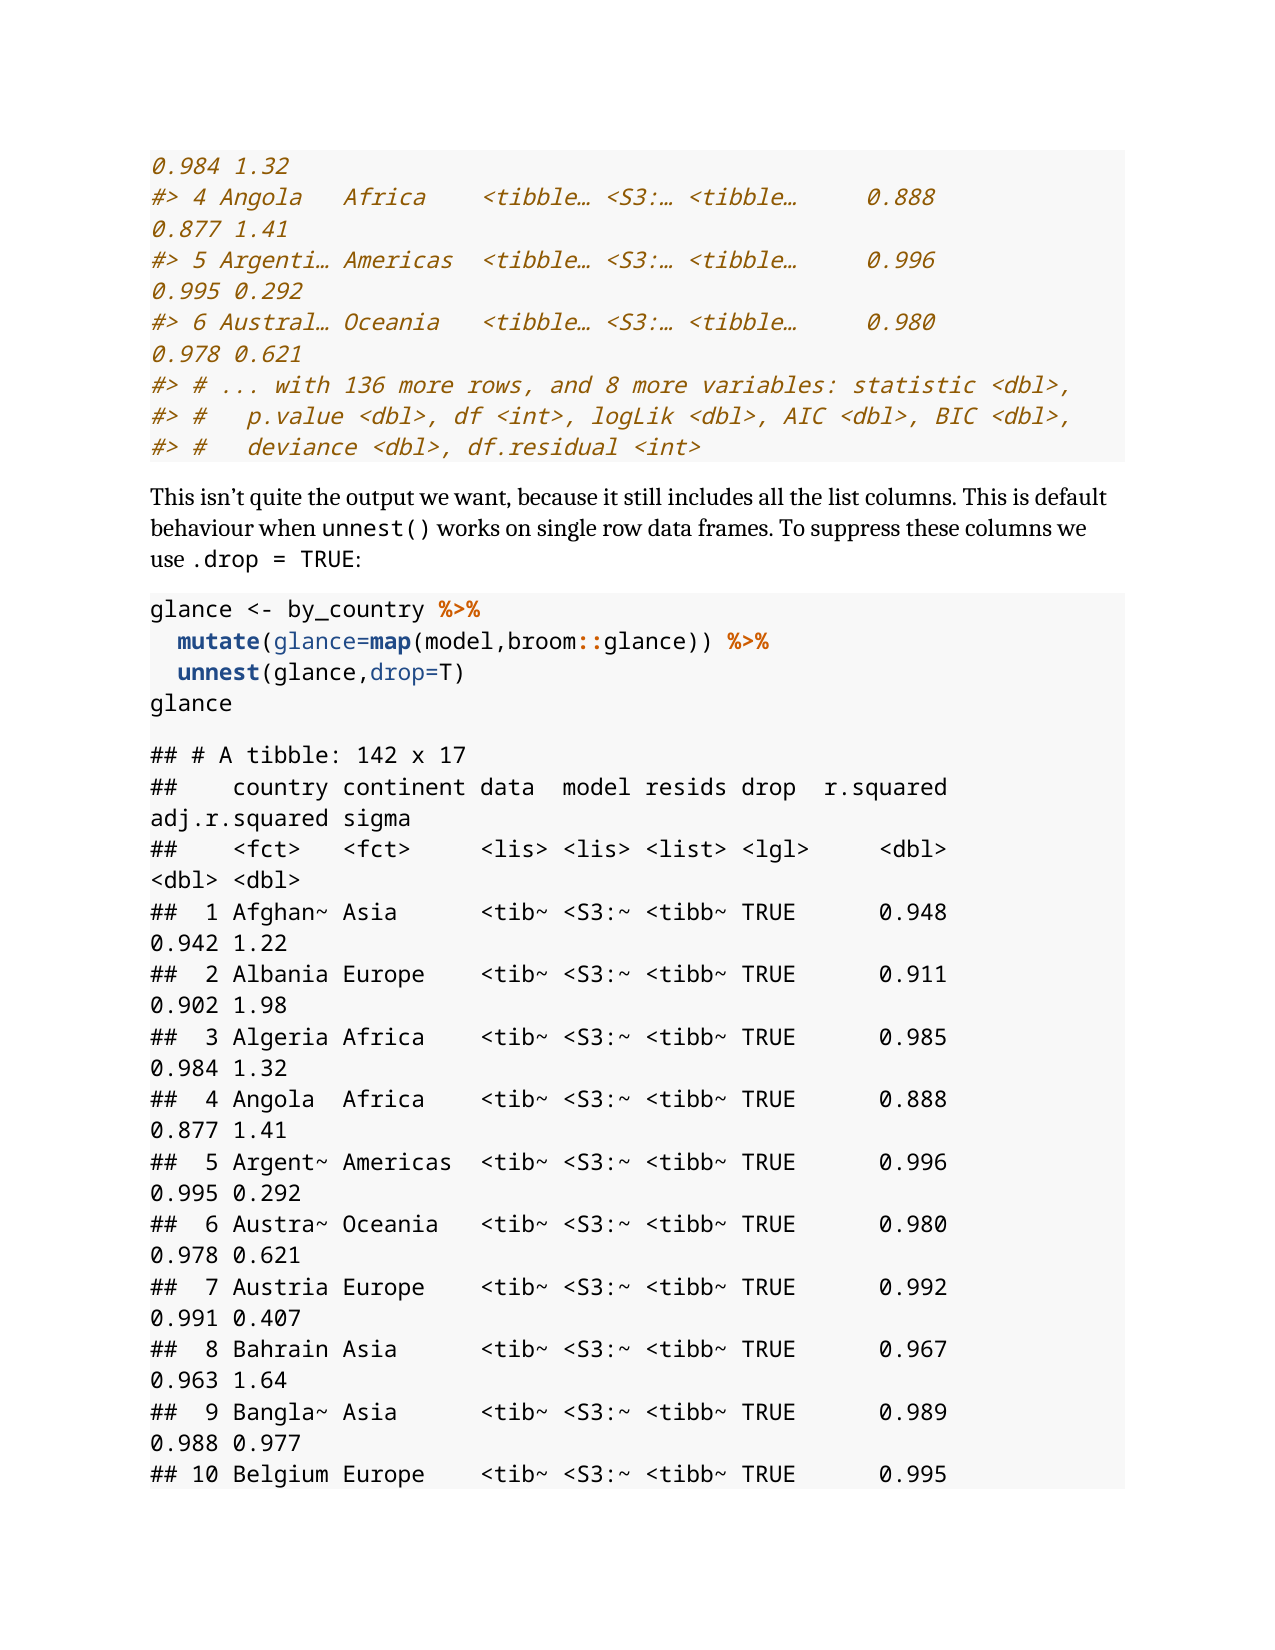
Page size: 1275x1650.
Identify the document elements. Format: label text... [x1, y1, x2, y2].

text glance <- by_country %>% mutate(glance=map(model,broom::glance)) %>% unnest(glance,drop=T) glance [150, 593, 1125, 718]
text This isn’t quite the output we want, because it still includes all the list columns. This is default behaviour when unnest() works on single row data frames. To suppress these columns we use .drop = TRUE: [150, 483, 1125, 574]
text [150, 739, 1125, 1489]
